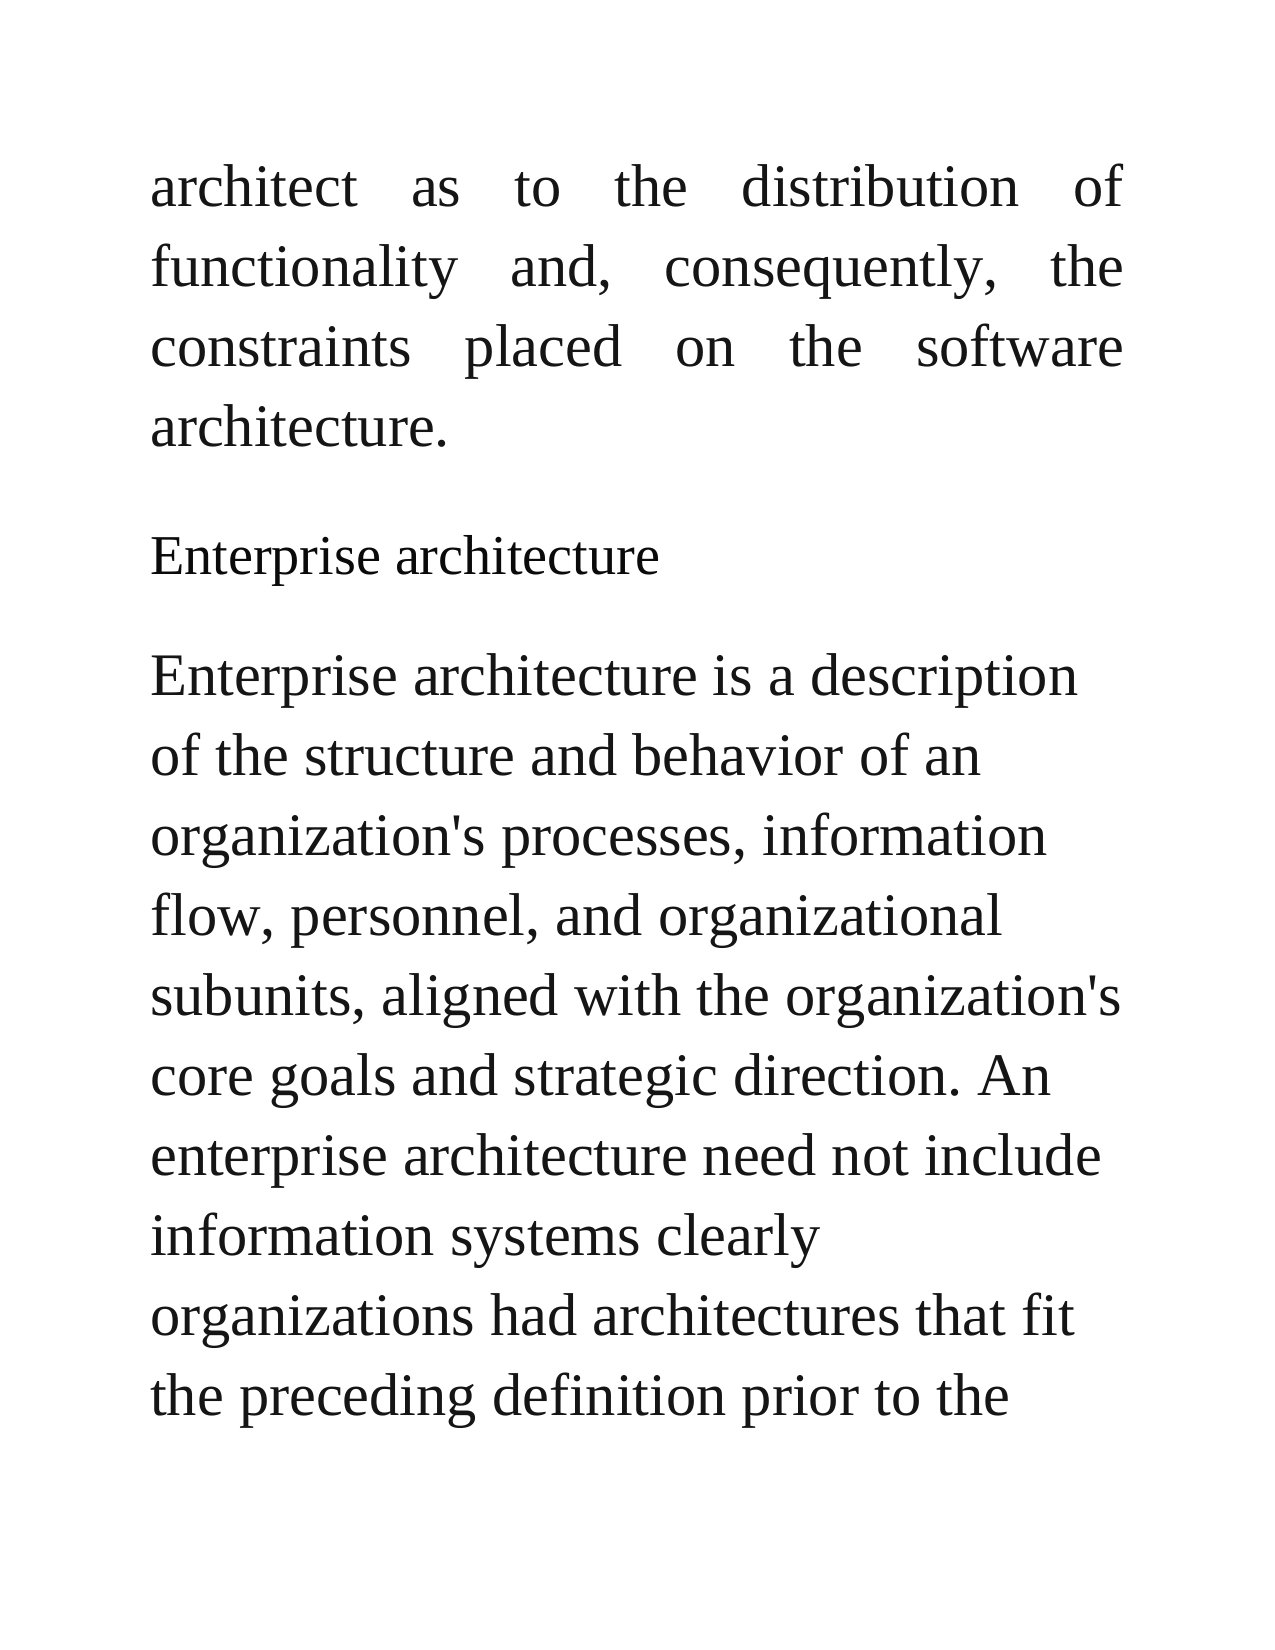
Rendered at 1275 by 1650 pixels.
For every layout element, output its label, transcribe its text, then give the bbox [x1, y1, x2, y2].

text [150, 639, 1125, 1428]
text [150, 150, 1125, 459]
text Enterprise architecture [150, 522, 1125, 586]
